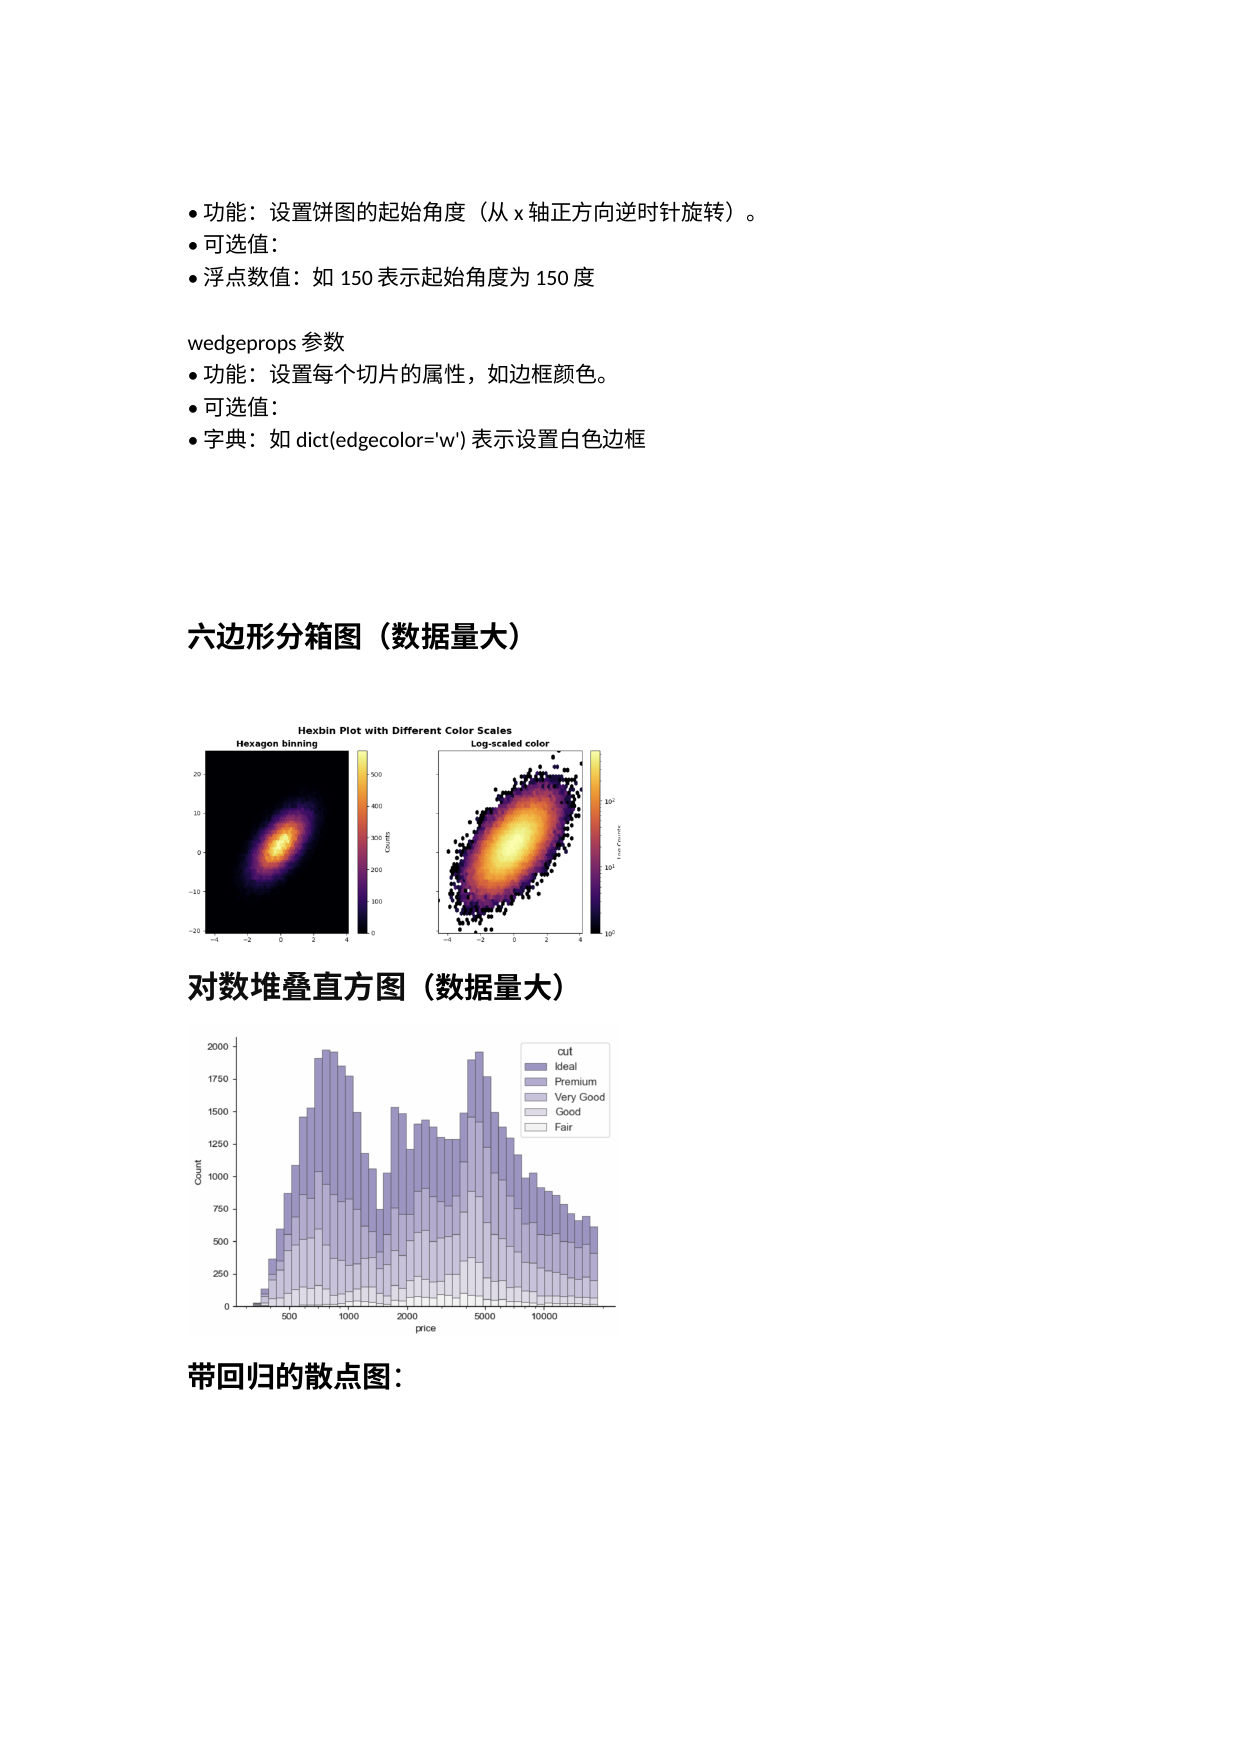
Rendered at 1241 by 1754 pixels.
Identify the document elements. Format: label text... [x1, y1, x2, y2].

text • 可选值： [187, 389, 1053, 422]
picture [187, 1023, 621, 1336]
text • 可选值： [187, 227, 1053, 259]
text • 功能：设置每个切片的属性，如边框颜色。 [187, 357, 1053, 389]
text 对数堆叠直方图（数据量大） [187, 952, 1053, 1017]
picture [187, 724, 621, 945]
text • 浮点数值：如 150 表示起始角度为150度 [187, 259, 1053, 292]
text wedgeprops 参数 [187, 324, 1053, 357]
text 带回归的散点图： [187, 1342, 1053, 1407]
subtitle 六边形分箱图（数据量大） [187, 602, 1053, 667]
text • 字典：如 dict(edgecolor='w') 表示设置白色边框 [187, 422, 1053, 454]
text • 功能：设置饼图的起始角度（从x轴正方向逆时针旋转）。 [187, 194, 1053, 227]
